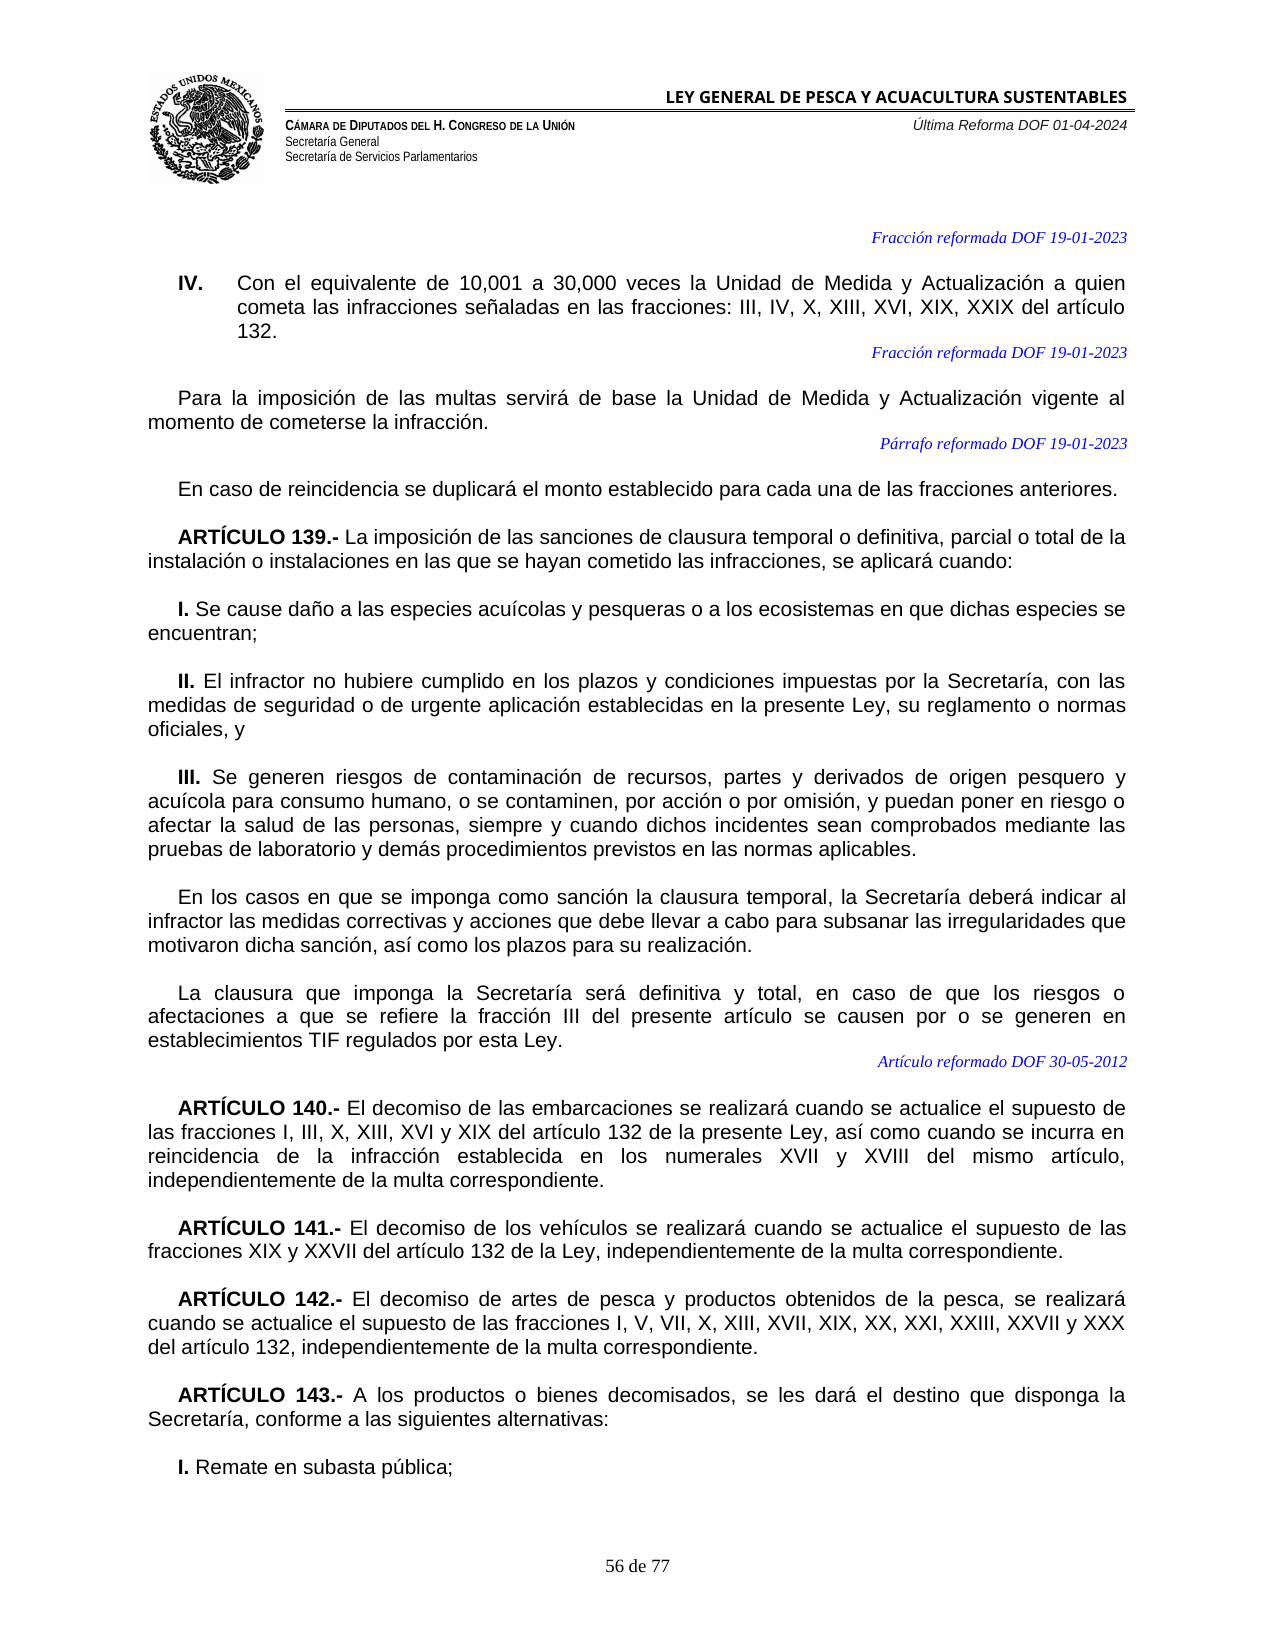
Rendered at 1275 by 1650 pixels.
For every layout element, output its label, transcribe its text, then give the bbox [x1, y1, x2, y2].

text I. Se cause daño a las especies acuícolas y pesqueras o a los ecosistemas en que dichas especies se encuentran; [148, 597, 1127, 645]
text ARTÍCULO 139.- La imposición de las sanciones de clausura temporal o definitiva, parcial o total de la instalación o instalaciones en las que se hayan cometido las infracciones, se aplicará cuando: [148, 525, 1127, 573]
text I. Remate en subasta pública; [148, 1455, 1127, 1479]
text ARTÍCULO 143.- A los productos o bienes decomisados, se les dará el destino que disponga la Secretaría, conforme a las siguientes alternativas: [148, 1383, 1127, 1431]
text Para la imposición de las multas servirá de base la Unidad de Medida y Actualización vigente al momento de cometerse la infracción. [148, 386, 1127, 434]
text ARTÍCULO 141.- El decomiso de los vehículos se realizará cuando se actualice el supuesto de las fracciones XIX y XXVII del artículo 132 de la Ley, independientemente de la multa correspondiente. [148, 1215, 1127, 1263]
text IV. Con el equivalente de 10,001 a 30,000 veces la Unidad de Medida y Actualización a quien cometa las infracciones señaladas en las fracciones: III, IV, X, XIII, XVI, XIX, XXIX del artículo 132. [178, 271, 1127, 343]
text III. Se generen riesgos de contaminación de recursos, partes y derivados de origen pesquero y acuícola para consumo humano, o se contaminen, por acción o por omisión, y puedan poner en riesgo o afectar la salud de las personas, siempre y cuando dichos incidentes sean comprobados mediante las pruebas de laboratorio y demás procedimientos previstos en las normas aplicables. [148, 765, 1127, 861]
text Artículo reformado DOF 30-05-2012 [148, 1052, 1127, 1071]
text Párrafo reformado DOF 19-01-2023 [148, 434, 1127, 453]
text ARTÍCULO 142.- El decomiso de artes de pesca y productos obtenidos de la pesca, se realizará cuando se actualice el supuesto de las fracciones I, V, VII, X, XIII, XVII, XIX, XX, XXI, XXIII, XXVII y XXX del artículo 132, independientemente de la multa correspondiente. [148, 1287, 1127, 1359]
text ARTÍCULO 140.- El decomiso de las embarcaciones se realizará cuando se actualice el supuesto de las fracciones I, III, X, XIII, XVI y XIX del artículo 132 de la presente Ley, así como cuando se incurra en reincidencia de la infracción establecida en los numerales XVII y XVIII del mismo artículo, independientemente de la multa correspondiente. [148, 1096, 1127, 1191]
text II. El infractor no hubiere cumplido en los plazos y condiciones impuestas por la Secretaría, con las medidas de seguridad o de urgente aplicación establecidas en la presente Ley, su reglamento o normas oficiales, y [148, 669, 1127, 741]
text En caso de reincidencia se duplicará el monto establecido para cada una de las fracciones anteriores. [148, 477, 1127, 501]
text En los casos en que se imponga como sanción la clausura temporal, la Secretaría deberá indicar al infractor las medidas correctivas y acciones que debe llevar a cabo para subsanar las irregularidades que motivaron dicha sanción, así como los plazos para su realización. [148, 884, 1127, 956]
text La clausura que imponga la Secretaría será definitiva y total, en caso de que los riesgos o afectaciones a que se refiere la fracción III del presente artículo se causen por o se generen en establecimientos TIF regulados por esta Ley. [148, 980, 1127, 1052]
text Fracción reformada DOF 19-01-2023 [148, 228, 1127, 247]
text Fracción reformada DOF 19-01-2023 [148, 343, 1127, 362]
